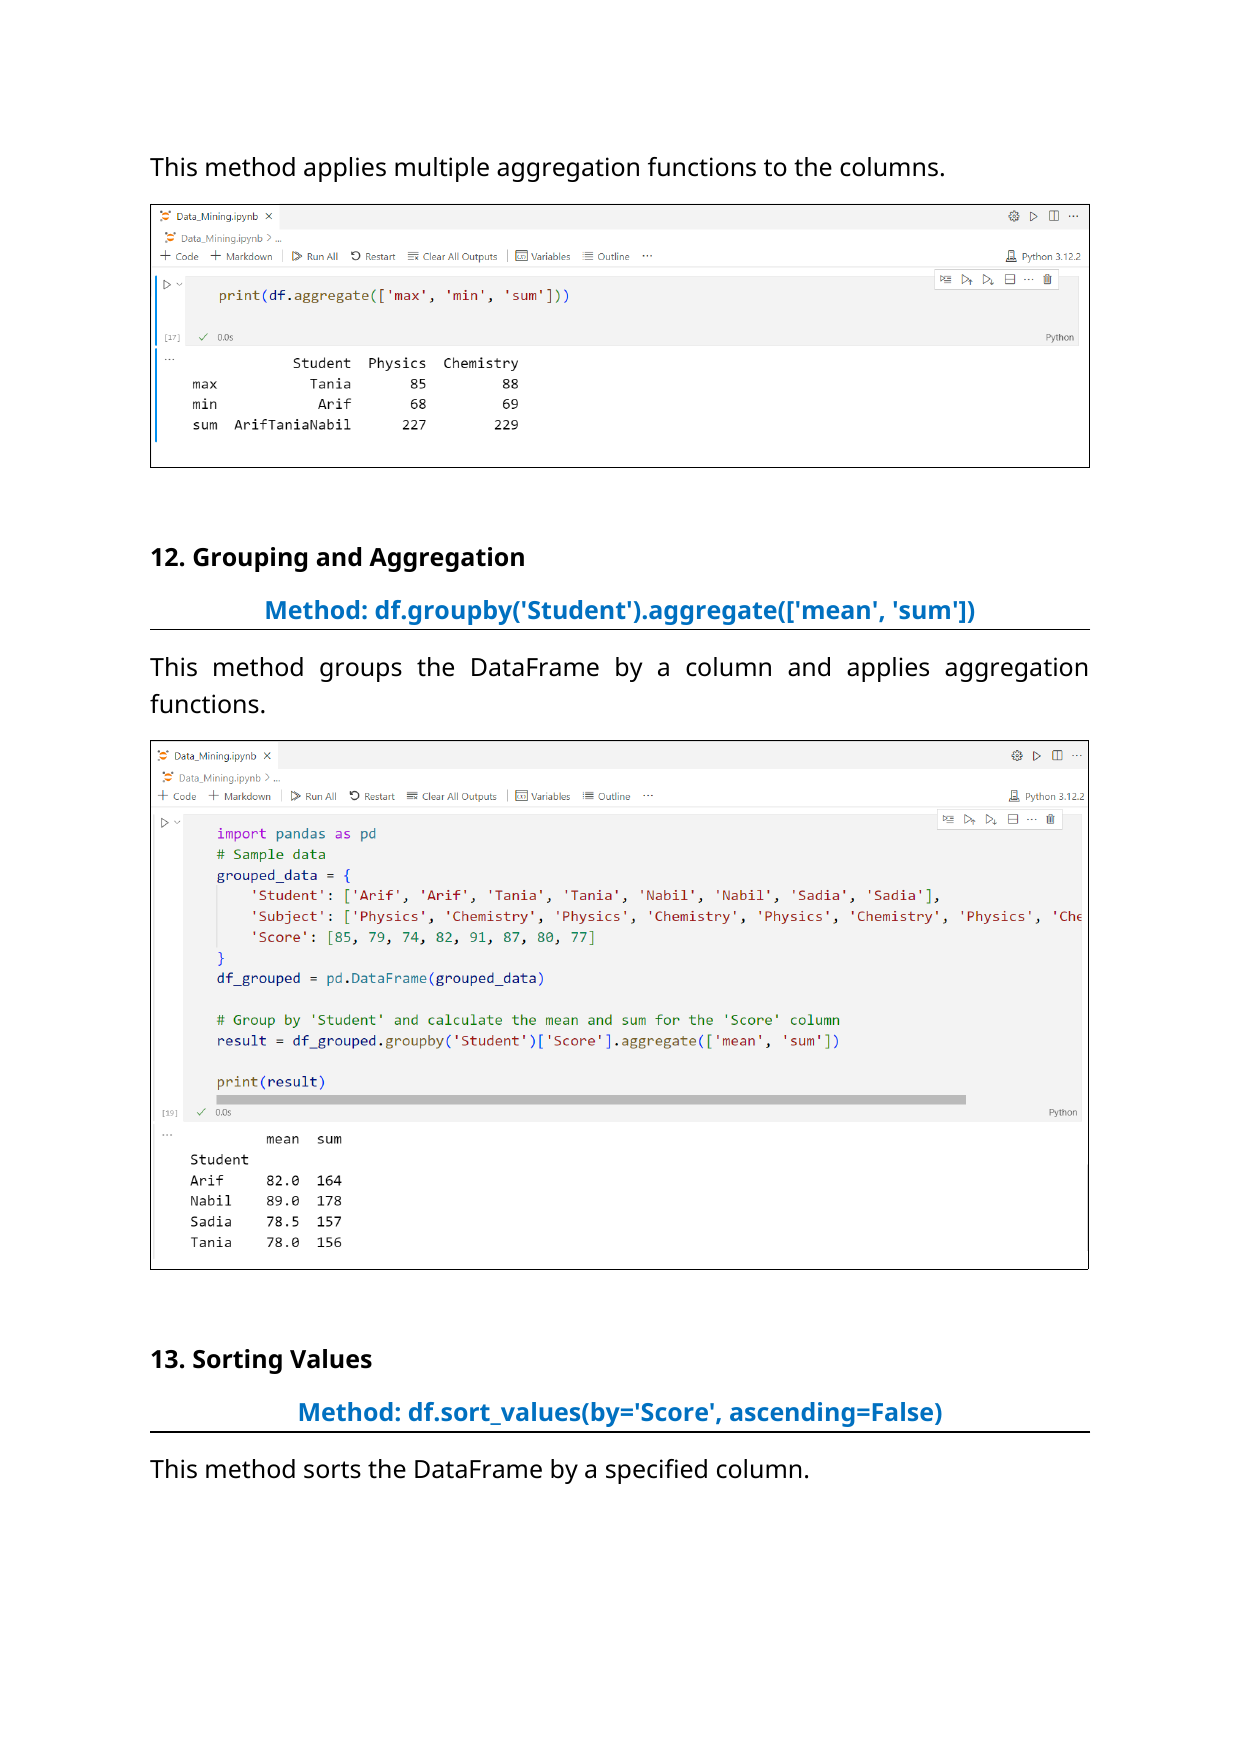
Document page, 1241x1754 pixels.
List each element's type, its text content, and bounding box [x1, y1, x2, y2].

text Method: df.sort_values(by='Score', ascending=False) [150, 1395, 1090, 1431]
text 13. Sorting Values [150, 1341, 1090, 1376]
text This method groups the DataFrame by a column and applies aggregation functions. [150, 650, 1090, 721]
text This method applies multiple aggregation functions to the columns. [150, 150, 1090, 184]
text Method: df.groupby('Student').aggregate(['mean', 'sum']) [150, 593, 1090, 629]
picture [151, 741, 1088, 1269]
picture [151, 205, 1089, 467]
text This method sorts the DataFrame by a specified column. [150, 1452, 1090, 1486]
text 12. Grouping and Aggregation [150, 539, 1090, 573]
